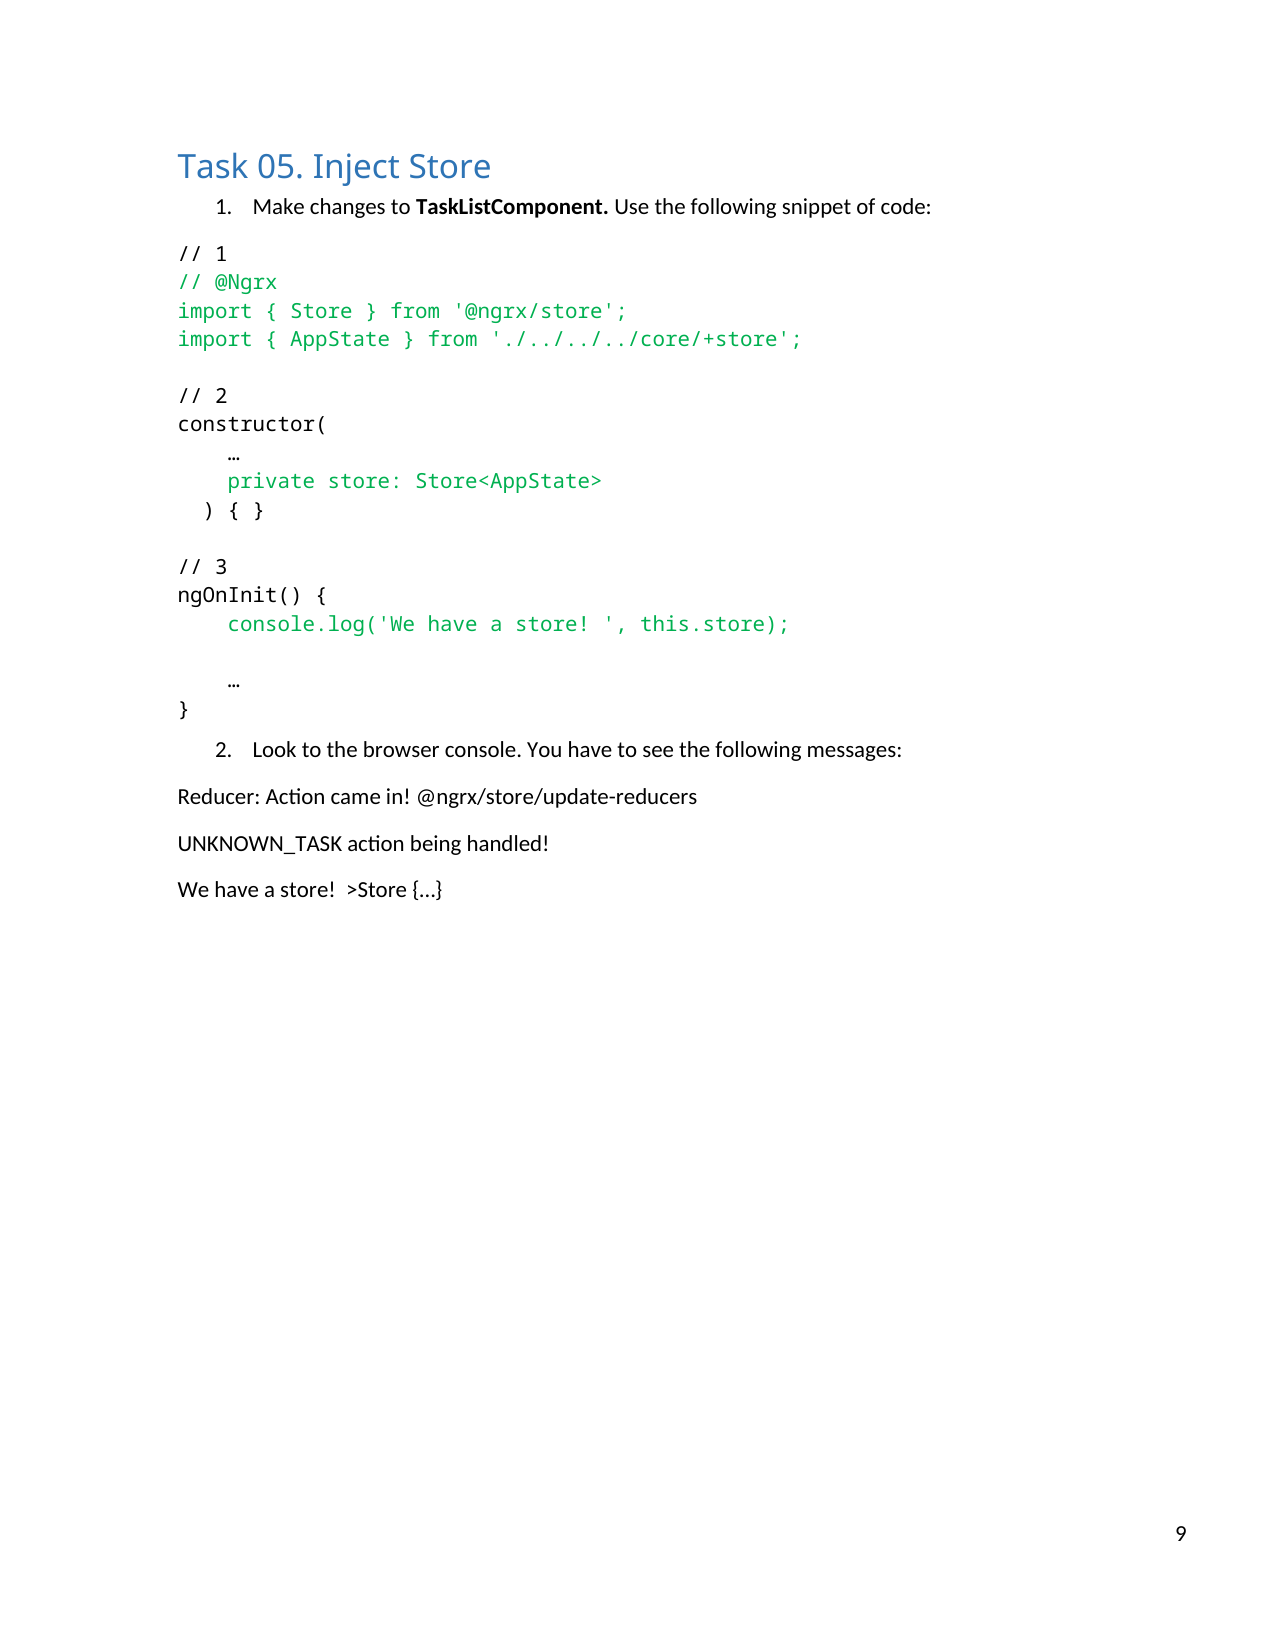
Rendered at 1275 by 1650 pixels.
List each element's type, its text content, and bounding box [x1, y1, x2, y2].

text private store: Store<AppState> [177, 466, 1186, 495]
text We have a store! >Store {…} [177, 876, 1186, 903]
text import { Store } from '@ngrx/store'; [177, 296, 1186, 324]
text UNKNOWN_TASK action being handled! [177, 829, 1186, 857]
text … [177, 438, 1186, 466]
list Look to the browser console. You have to see the following messages: [215, 735, 1186, 763]
text ) { } [177, 495, 1186, 523]
text ngOnInit() { [177, 580, 1186, 609]
subtitle Task 05. Inject Store [177, 143, 1186, 188]
text } [177, 694, 1186, 722]
text Reducer: Action came in! @ngrx/store/update-reducers [177, 782, 1186, 810]
text // @Ngrx [177, 267, 1186, 296]
text // 3 [177, 552, 1186, 580]
text // 2 [177, 381, 1186, 409]
text // 1 [177, 239, 1186, 267]
text console.log('We have a store! ', this.store); [177, 609, 1186, 637]
list Make changes to TaskListComponent. Use the following snippet of code: [215, 192, 1186, 220]
text … [177, 666, 1186, 694]
text constructor( [177, 409, 1186, 438]
text import { AppState } from './../../../core/+store'; [177, 324, 1186, 353]
